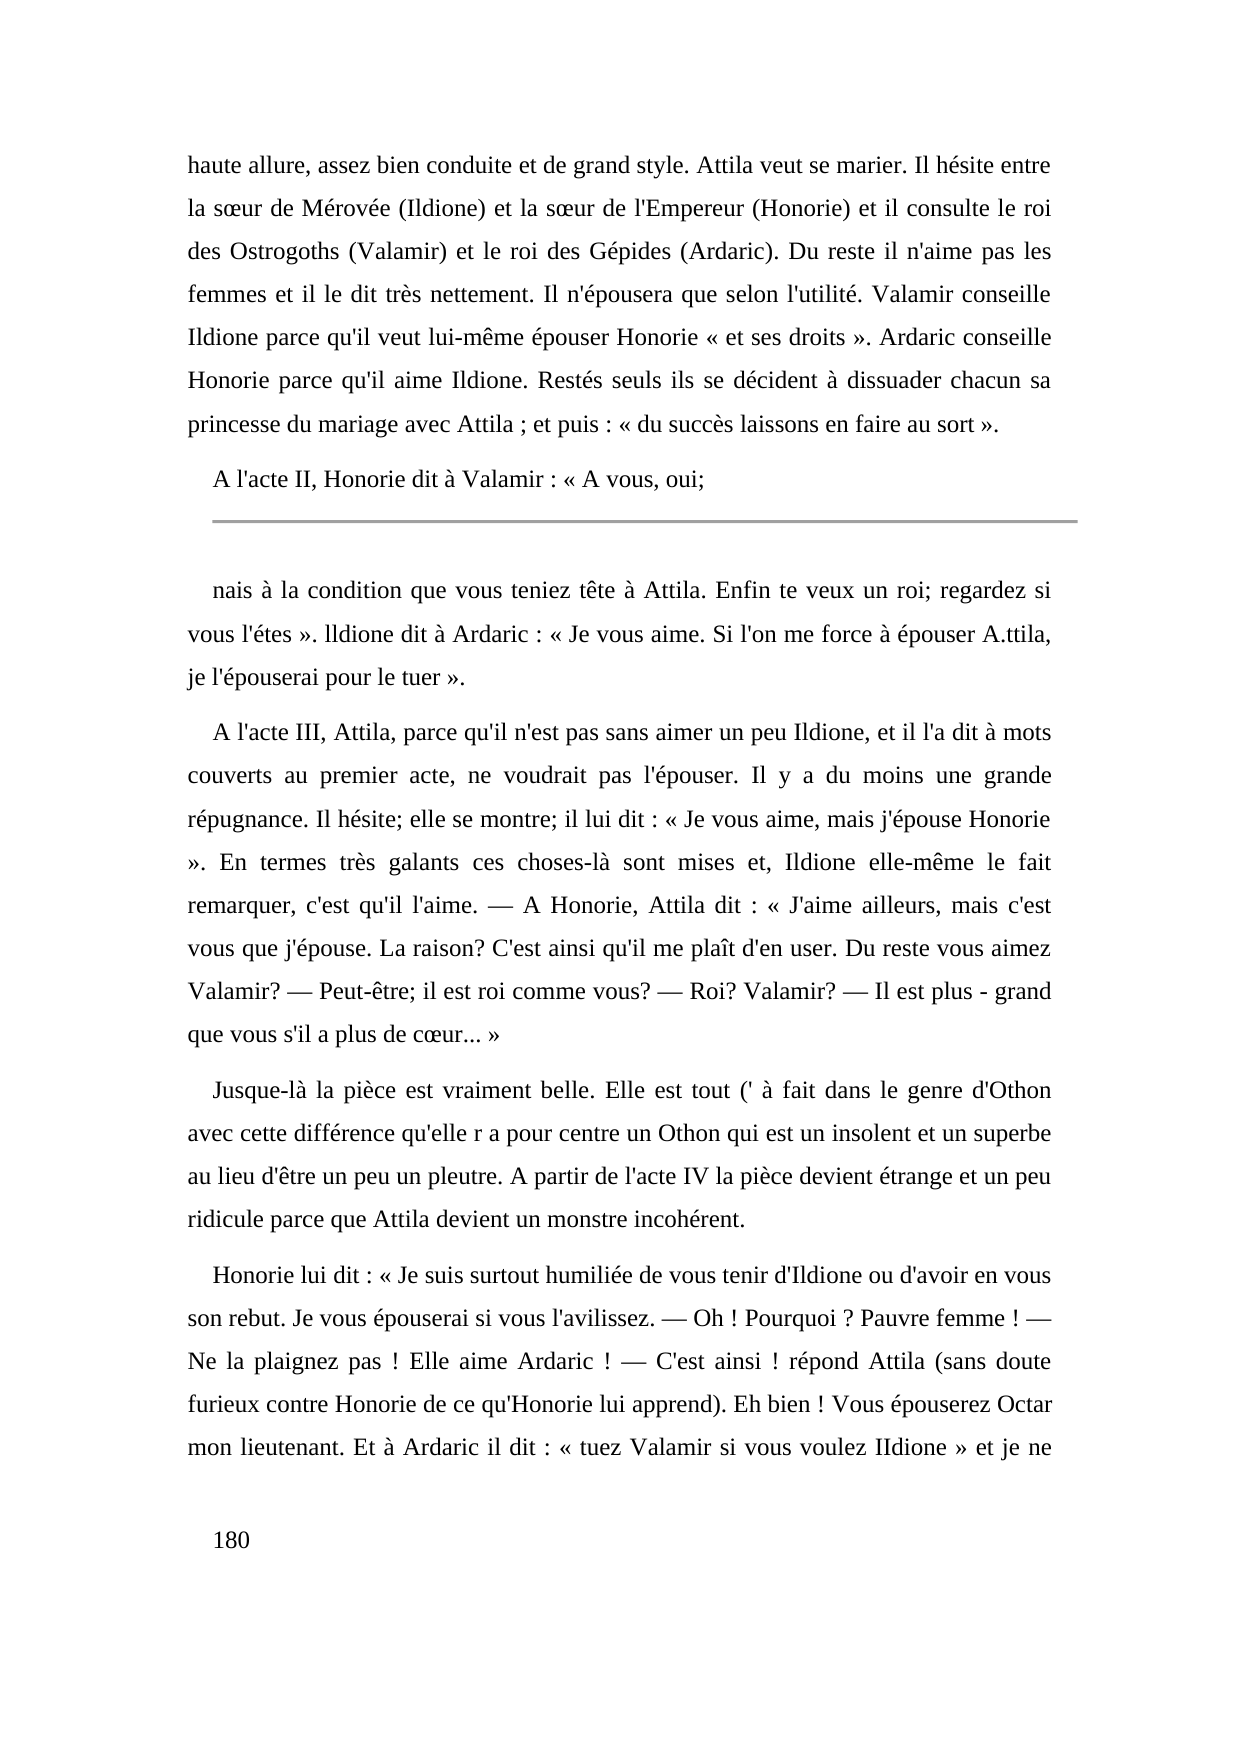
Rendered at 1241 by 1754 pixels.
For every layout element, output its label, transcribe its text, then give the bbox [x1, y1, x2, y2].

text A l'acte III, Attila, parce qu'il n'est pas sans aimer un peu Ildione, et il l'a dit à mots couverts au premier acte, ne voudrait pas l'épouser. Il y a du moins une grande répugnance. Il hésite; elle se montre; il lui dit : « Je vous aime, mais j'épouse Honorie ». En termes très galants ces choses-là sont mises et, Ildione elle-même le fait remarquer, c'est qu'il l'aime. — A Honorie, Attila dit : « J'aime ailleurs, mais c'est vous que j'épouse. La raison? C'est ainsi qu'il me plaît d'en user. Du reste vous aimez Valamir? — Peut-être; il est roi comme vous? — Roi? Valamir? — Il est plus - grand que vous s'il a plus de cœur... » [187, 717, 1053, 1048]
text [187, 150, 1053, 437]
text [187, 1260, 1053, 1461]
text A l'acte II, Honorie dit à Valamir : « A vous, oui; [187, 464, 1053, 493]
text Jusque-là la pièce est vraiment belle. Elle est tout (' à fait dans le genre d'Othon avec cette différence qu'elle r a pour centre un Othon qui est un insolent et un superbe au lieu d'être un peu un pleutre. A partir de l'acte IV la pièce devient étrange et un peu ridicule parce que Attila devient un monstre incohérent. [187, 1075, 1053, 1233]
text nais à la condition que vous teniez tête à Attila. Enfin te veux un roi; regardez si vous l'étes ». lldione dit à Ardaric : « Je vous aime. Si l'on me force à épouser A.ttila, je l'épouserai pour le tuer ». [187, 576, 1053, 691]
